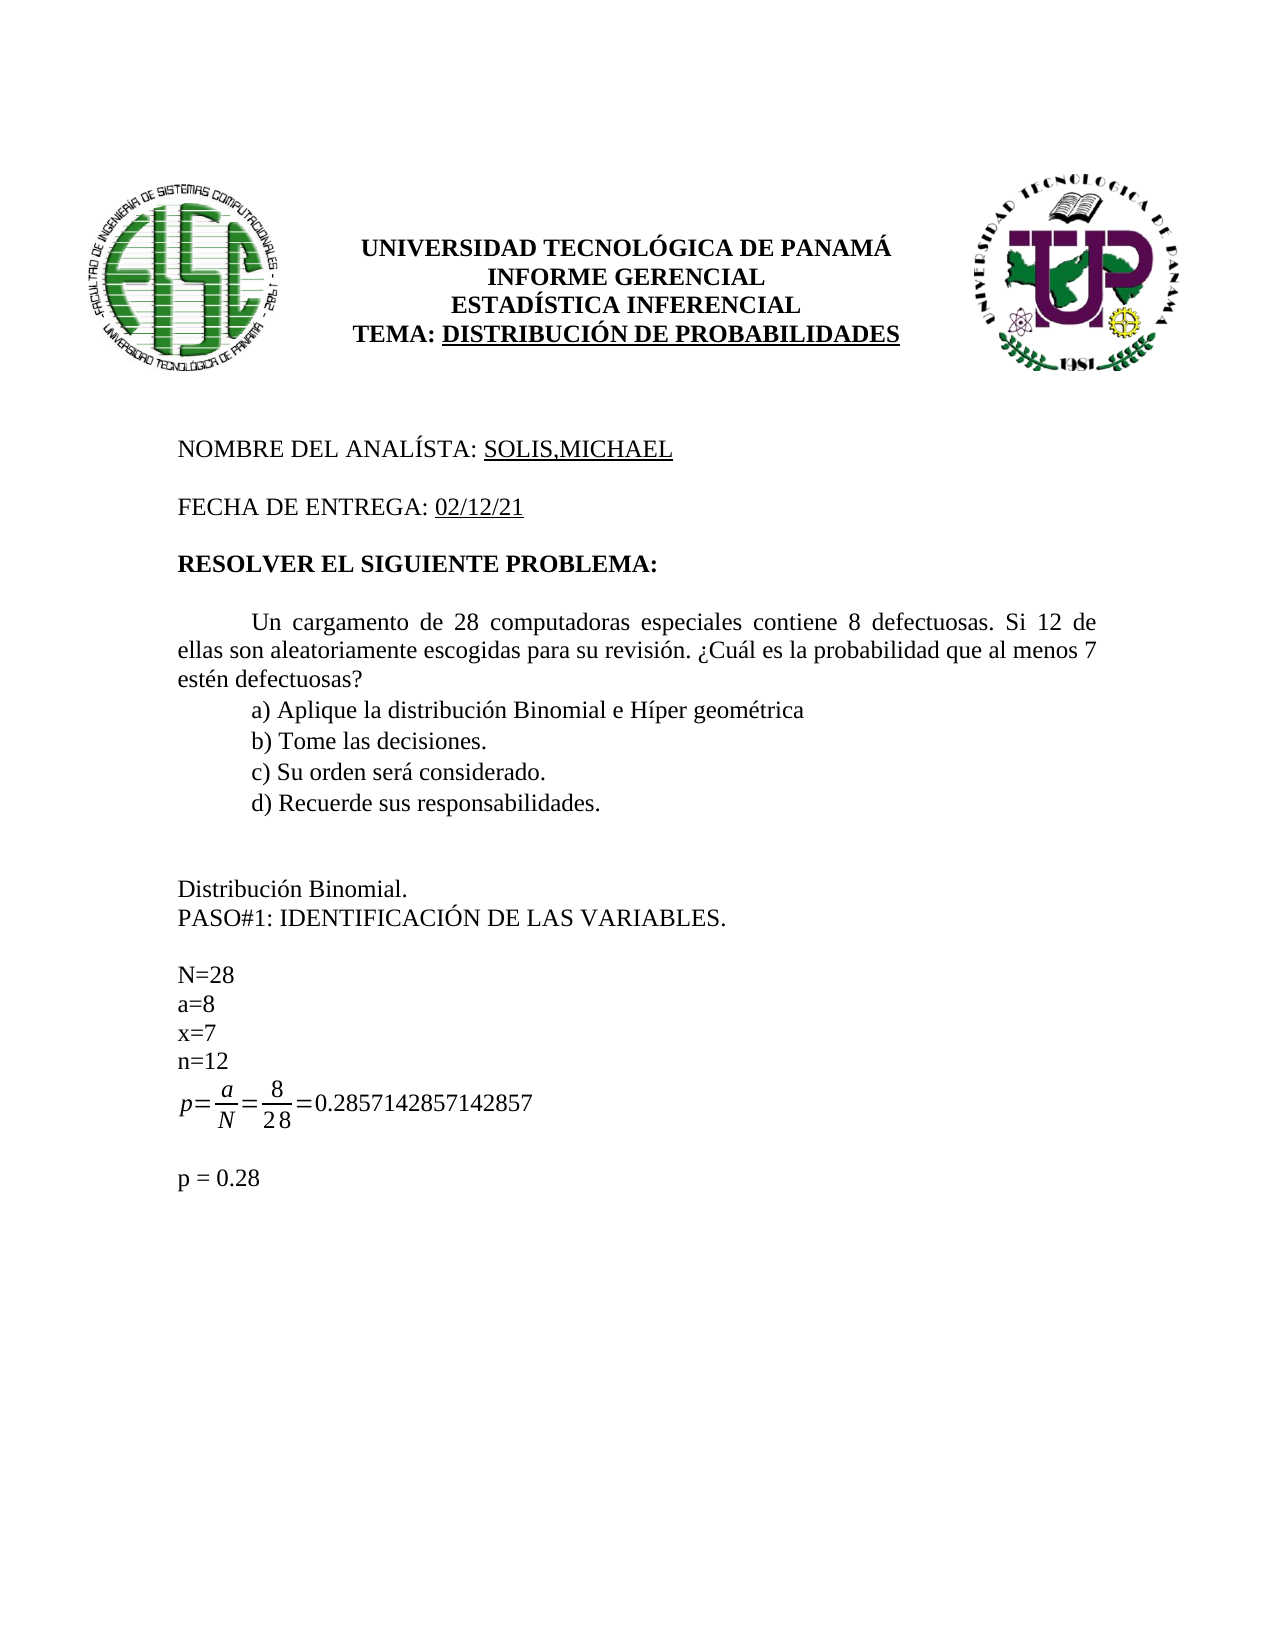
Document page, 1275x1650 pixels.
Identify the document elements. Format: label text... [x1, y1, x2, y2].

text RESOLVER EL SIGUIENTE PROBLEMA: [177, 549, 1098, 578]
text ESTADÍSTICA INFERENCIAL [278, 291, 974, 319]
text PASO#1: IDENTIFICACIÓN DE LAS VARIABLES. [177, 903, 1098, 931]
text UNIVERSIDAD TECNOLÓGICA DE PANAMÁ [278, 233, 974, 262]
text x=7 [177, 1018, 1098, 1046]
list d) Recuerde sus responsabilidades. [177, 788, 1098, 816]
text n=12 [177, 1046, 1098, 1075]
list c) Su orden será considerado. [177, 757, 1098, 786]
picture [88, 184, 278, 371]
list b) Tome las decisiones. [177, 726, 1098, 755]
text a=8 [177, 989, 1098, 1018]
text p = 0.28 [177, 1163, 1098, 1192]
picture [974, 174, 1179, 371]
text Distribución Binomial. [177, 874, 1098, 903]
text NOMBRE DEL ANALÍSTA: SOLIS,MICHAEL [177, 434, 1098, 463]
text TEMA: DISTRIBUCIÓN DE PROBABILIDADES [278, 319, 974, 348]
text N=28 [177, 960, 1098, 989]
list a) Aplique la distribución Binomial e Híper geométrica [177, 695, 1098, 724]
text FECHA DE ENTREGA: 02/12/21 [177, 492, 1098, 521]
text INFORME GERENCIAL [278, 262, 974, 291]
list Un cargamento de 28 computadoras especiales contiene 8 defectuosas. Si 12 de ellas son aleatoriamente escogidas para su revisión. ¿Cuál es la probabilidad que al menos 7 estén defectuosas? [177, 607, 1098, 693]
